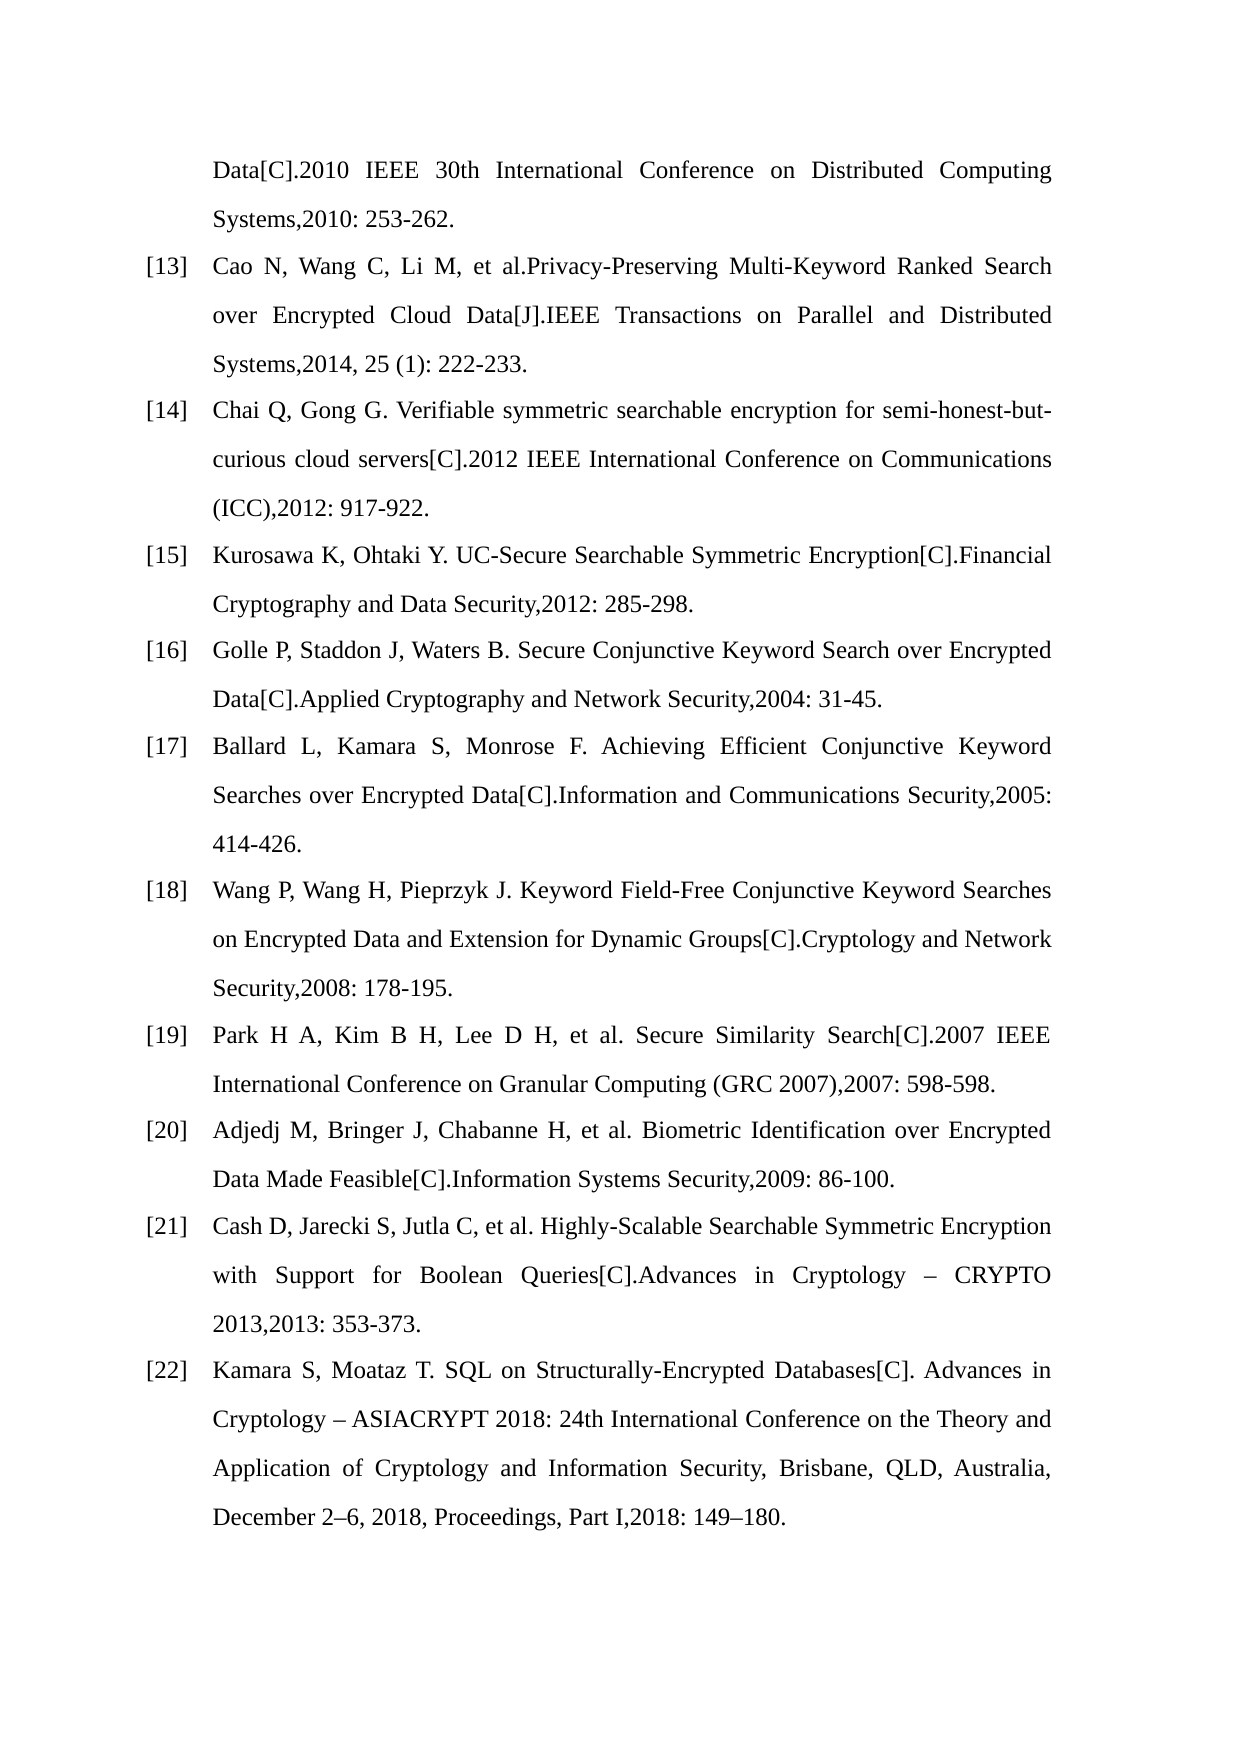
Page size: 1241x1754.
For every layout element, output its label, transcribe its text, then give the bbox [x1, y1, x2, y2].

text Kurosawa K, Ohtaki Y. UC-Secure Searchable Symmetric Encryption[C].Financial Cryptography and Data Security,2012: 285-298. [187, 538, 1053, 619]
text Golle P, Staddon J, Waters B. Secure Conjunctive Keyword Search over Encrypted Data[C].Applied Cryptography and Network Security,2004: 31-45. [187, 634, 1053, 715]
text Ballard L, Kamara S, Monrose F. Achieving Efficient Conjunctive Keyword Searches over Encrypted Data[C].Information and Communications Security,2005: 414-426. [187, 729, 1053, 859]
text Cao N, Wang C, Li M, et al.Privacy-Preserving Multi-Keyword Ranked Search over Encrypted Cloud Data[J].IEEE Transactions on Parallel and Distributed Systems,2014, 25 (1): 222-233. [187, 249, 1053, 379]
text Adjedj M, Bringer J, Chabanne H, et al. Biometric Identification over Encrypted Data Made Feasible[C].Information Systems Security,2009: 86-100. [187, 1114, 1053, 1195]
text Cash D, Jarecki S, Jutla C, et al. Highly-Scalable Searchable Symmetric Encryption with Support for Boolean Queries[C].Advances in Cryptology – CRYPTO 2013,2013: 353-373. [187, 1209, 1053, 1339]
text Park H A, Kim B H, Lee D H, et al. Secure Similarity Search[C].2007 IEEE International Conference on Granular Computing (GRC 2007),2007: 598-598. [187, 1018, 1053, 1099]
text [187, 154, 1053, 235]
text Wang P, Wang H, Pieprzyk J. Keyword Field-Free Conjunctive Keyword Searches on Encrypted Data and Extension for Dynamic Groups[C].Cryptology and Network Security,2008: 178-195. [187, 874, 1053, 1004]
text Chai Q, Gong G. Verifiable symmetric searchable encryption for semi-honest-but-curious cloud servers[C].2012 IEEE International Conference on Communications (ICC),2012: 917-922. [187, 394, 1053, 524]
text Kamara S, Moataz T. SQL on Structurally-Encrypted Databases[C]. Advances in Cryptology – ASIACRYPT 2018: 24th International Conference on the Theory and Application of Cryptology and Information Security, Brisbane, QLD, Australia, December 2–6, 2018, Proceedings, Part I,2018: 149–180. [187, 1354, 1053, 1532]
